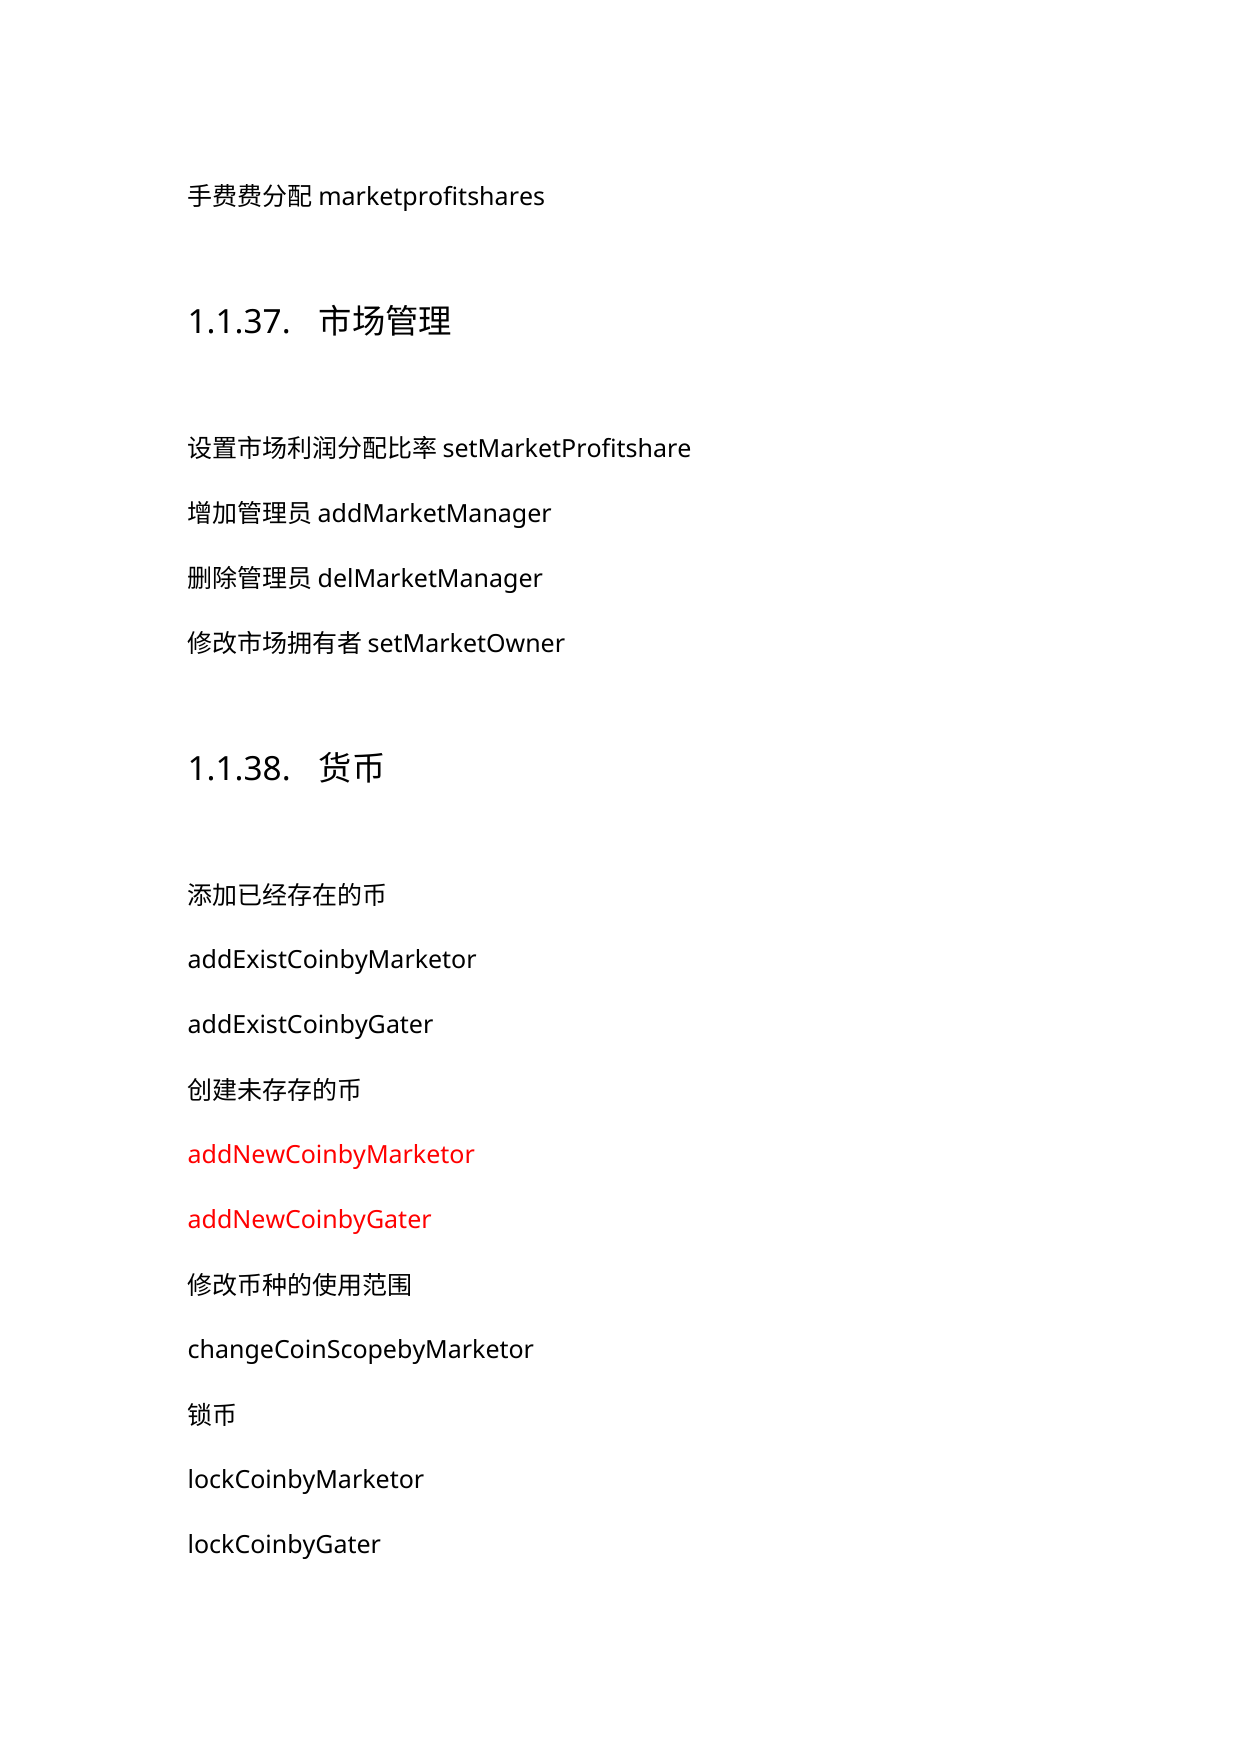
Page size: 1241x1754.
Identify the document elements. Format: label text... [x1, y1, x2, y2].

text 设置市场利润分配比率setMarketProfitshare [187, 414, 1053, 479]
text addExistCoinbyMarketor [187, 926, 1053, 991]
text addNewCoinbyMarketor [187, 1121, 1053, 1186]
text 修改市场拥有者setMarketOwner [187, 609, 1053, 674]
text 修改币种的使用范围 [187, 1251, 1053, 1316]
text 创建未存存的币 [187, 1056, 1053, 1121]
text 添加已经存在的币 [187, 861, 1053, 926]
text addExistCoinbyGater [187, 991, 1053, 1056]
text addNewCoinbyGater [187, 1186, 1053, 1251]
text lockCoinbyMarketor [187, 1446, 1053, 1511]
subtitle 市场管理 [187, 287, 1053, 352]
subtitle 货币 [187, 733, 1053, 798]
text 锁币 [187, 1381, 1053, 1446]
text 增加管理员addMarketManager [187, 479, 1053, 544]
text lockCoinbyGater [187, 1511, 1053, 1576]
text 手费费分配 marketprofitshares [187, 162, 1053, 227]
text changeCoinScopebyMarketor [187, 1316, 1053, 1381]
text 删除管理员delMarketManager [187, 544, 1053, 609]
